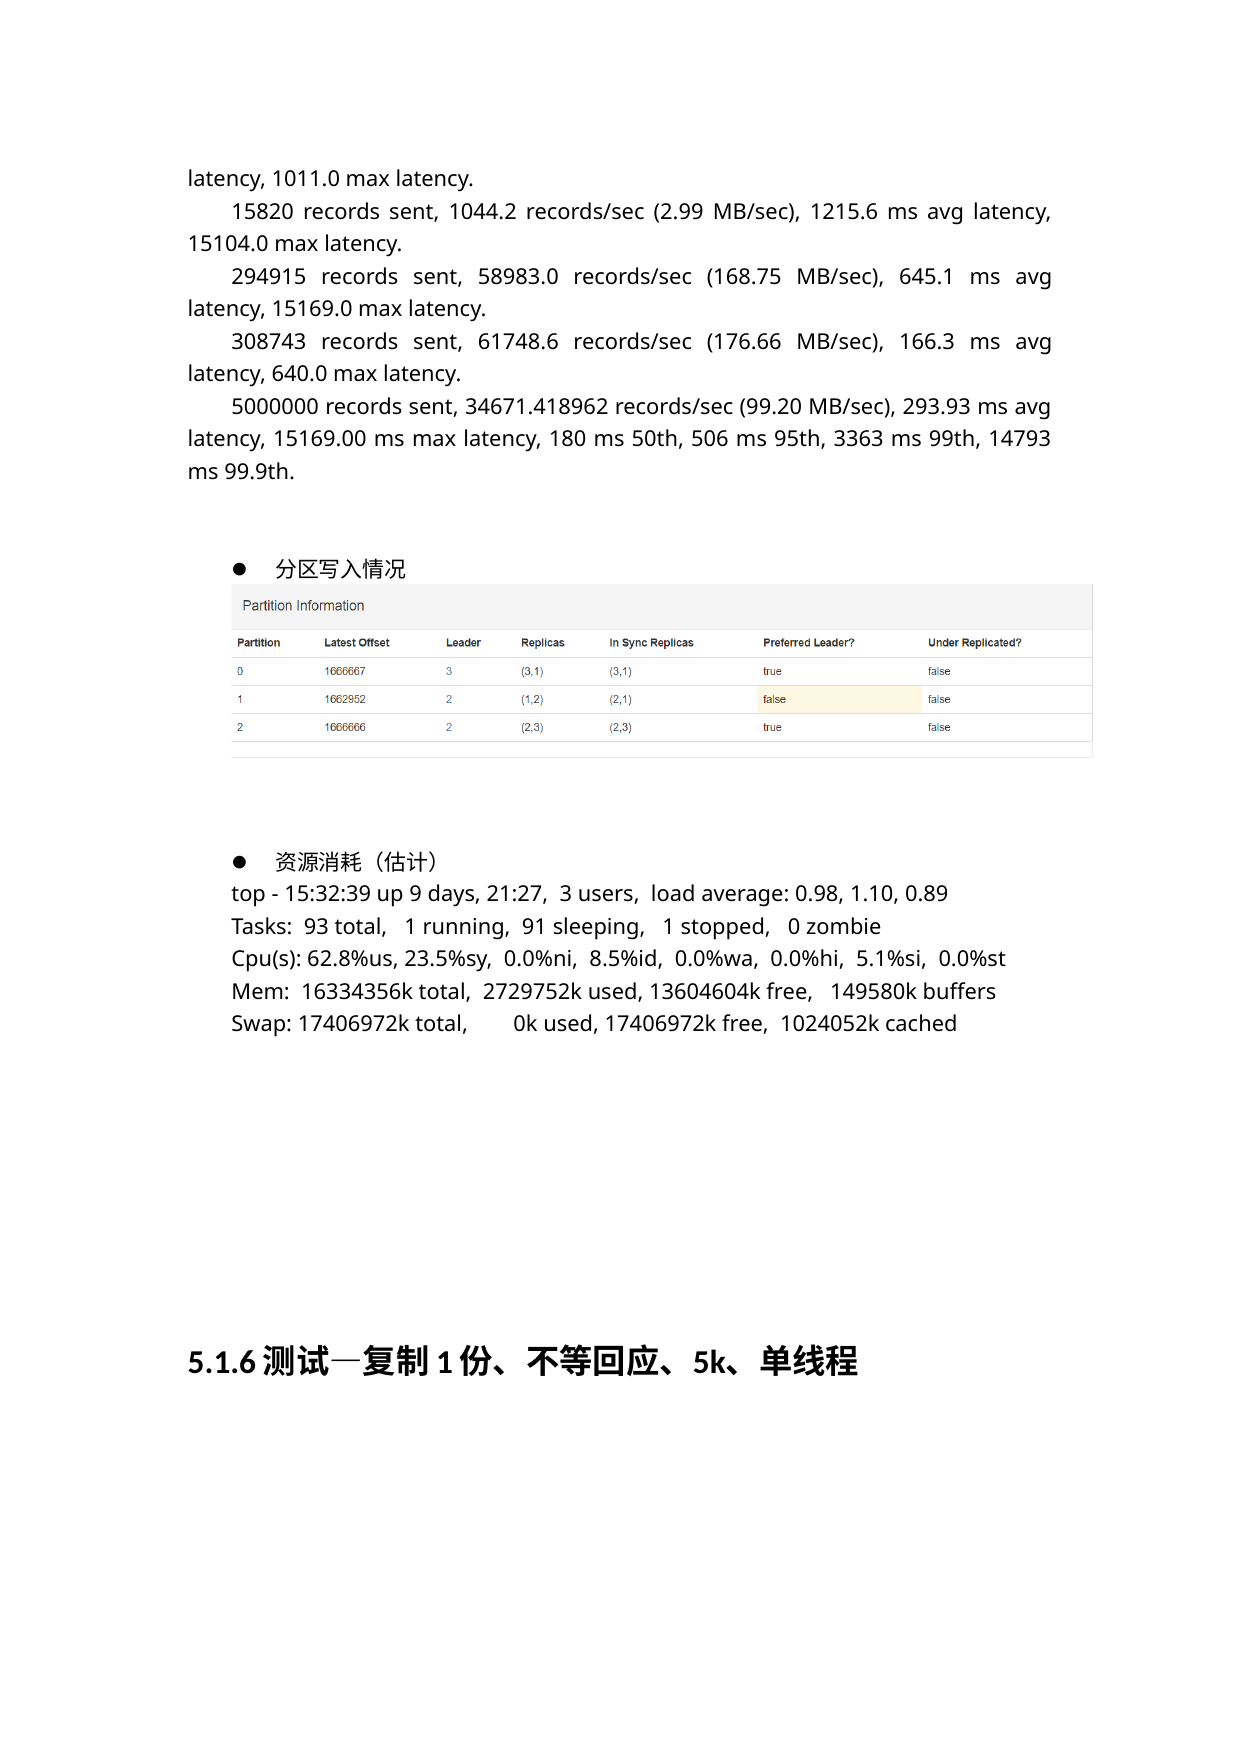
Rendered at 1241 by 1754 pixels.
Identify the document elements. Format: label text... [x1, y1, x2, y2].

text top - 15:32:39 up 9 days, 21:27, 3 users, load average: 0.98, 1.10, 0.89 [187, 877, 1053, 909]
text Tasks: 93 total, 1 running, 91 sleeping, 1 stopped, 0 zombie [187, 909, 1053, 942]
list 分区写入情况 [231, 552, 1053, 584]
picture [231, 584, 1097, 758]
text 15820 records sent, 1044.2 records/sec (2.99 MB/sec), 1215.6 ms avg latency, 15104.0 max latency. [187, 194, 1053, 259]
list 资源消耗（估计） [231, 844, 1053, 877]
text Cpu(s): 62.8%us, 23.5%sy, 0.0%ni, 8.5%id, 0.0%wa, 0.0%hi, 5.1%si, 0.0%st [187, 942, 1053, 974]
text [187, 162, 1053, 194]
subtitle 测试—复制1份、不等回应、5k、单线程 [187, 1327, 1053, 1392]
text 308743 records sent, 61748.6 records/sec (176.66 MB/sec), 166.3 ms avg latency, 640.0 max latency. [187, 324, 1053, 389]
text 294915 records sent, 58983.0 records/sec (168.75 MB/sec), 645.1 ms avg latency, 15169.0 max latency. [187, 259, 1053, 324]
text Mem: 16334356k total, 2729752k used, 13604604k free, 149580k buffers [187, 974, 1053, 1007]
text 5000000 records sent, 34671.418962 records/sec (99.20 MB/sec), 293.93 ms avg latency, 15169.00 ms max latency, 180 ms 50th, 506 ms 95th, 3363 ms 99th, 14793 ms 99.9th. [187, 389, 1053, 487]
text Swap: 17406972k total, 0k used, 17406972k free, 1024052k cached [187, 1007, 1053, 1039]
